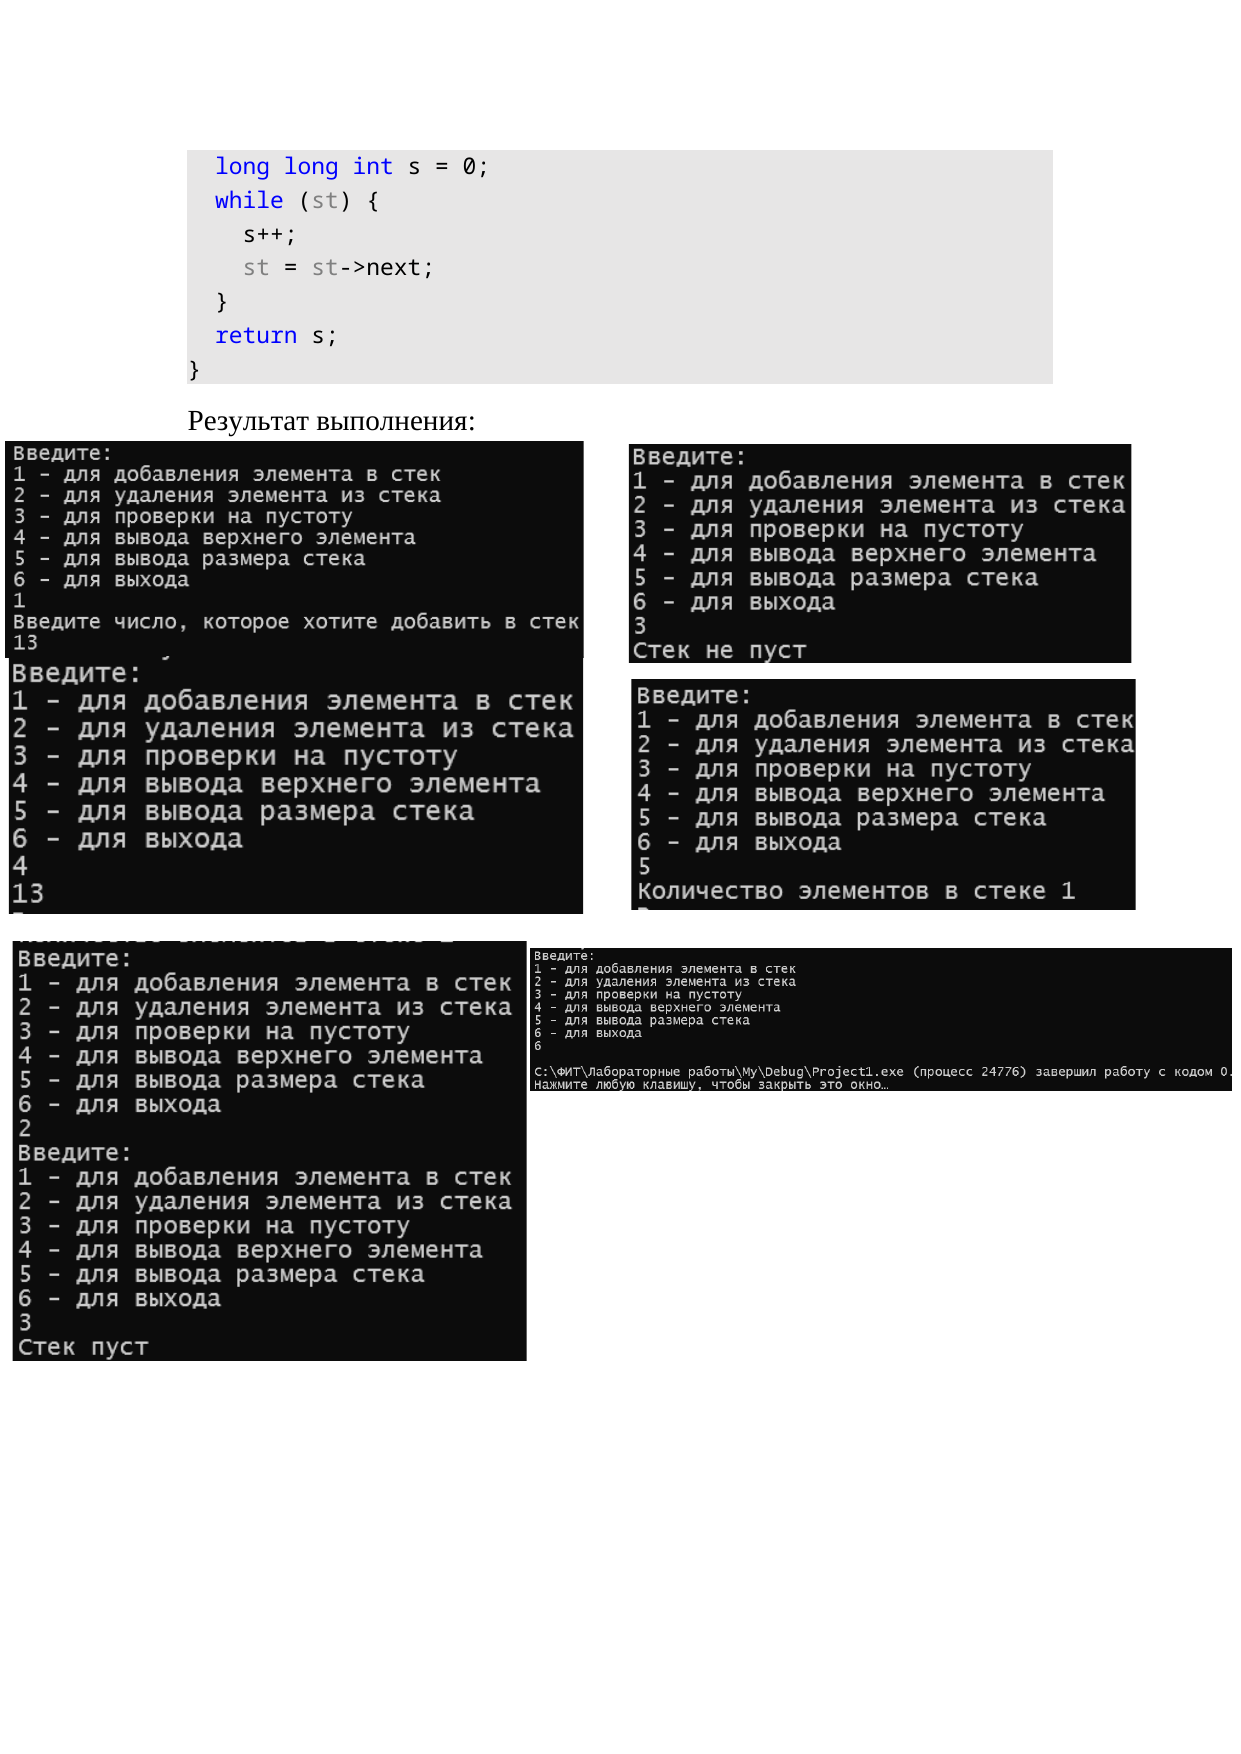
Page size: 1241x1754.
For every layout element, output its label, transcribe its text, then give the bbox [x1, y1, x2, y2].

text long long int s = 0; [187, 150, 1053, 181]
picture [5, 441, 584, 914]
text while (st) { [187, 184, 1053, 215]
picture [530, 948, 1232, 1091]
text } [187, 285, 1053, 316]
picture [12, 941, 527, 1361]
picture [631, 679, 1136, 910]
text st = st->next; [187, 251, 1053, 282]
list } [187, 352, 1053, 384]
list Результат выполнения: [187, 403, 1053, 467]
text return s; [187, 319, 1053, 350]
picture [628, 444, 1132, 663]
text s++; [187, 217, 1053, 249]
